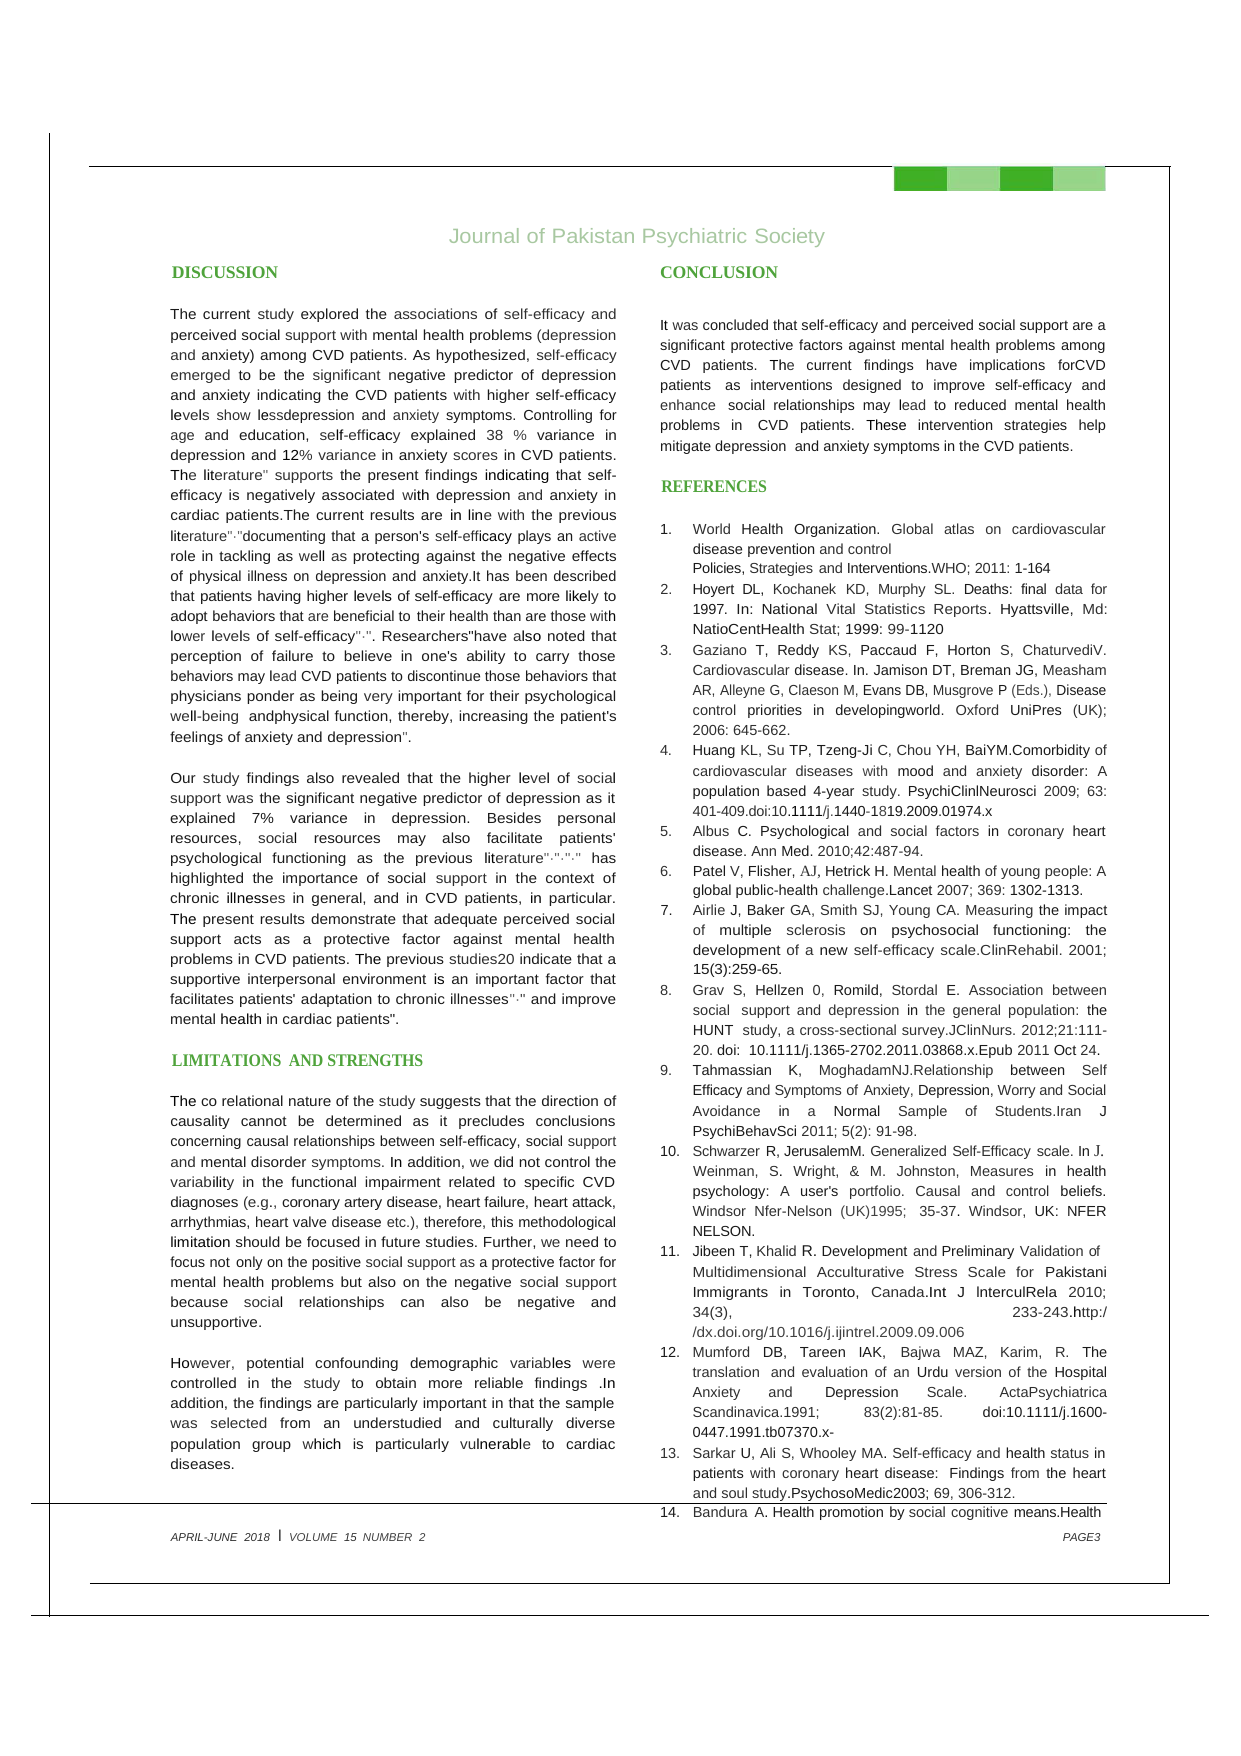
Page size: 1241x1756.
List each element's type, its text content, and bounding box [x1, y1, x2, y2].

list Airlie J, Baker GA, Smith SJ, Young CA. Measuring the impact of multiple sclerosis on psychosocial functioning: the development of a new self-efficacy scale.ClinRehabil. 2001; 15(3):259-65. [660, 902, 1107, 978]
subtitle CONCLUSION [658, 262, 780, 282]
picture [892, 163, 1106, 191]
subtitle DISCUSSION [172, 262, 279, 282]
text Multidimensional Acculturative Stress Scale for Pakistani Immigrants in Toronto, Canada.Int J lnterculRela 2010; 34(3), 233-243.http:/ /dx.doi.org/10.1016/j.ijintrel.2009.09.006 [692, 1263, 1107, 1340]
text However, potential confounding demographic variables were controlled in the study to obtain more reliable findings .In addition, the findings are particularly important in that the sample was selected from an understudied and culturally diverse population group which is particularly vulnerable to cardiac diseases. [170, 1355, 616, 1472]
text Journal of Pakistan Psychiatric Society [448, 224, 1119, 248]
text The co relational nature of the study suggests that the direction of causality cannot be determined as it precludes conclusions concerning causal relationships between self-efficacy, social support and mental disorder symptoms. In addition, we did not control the variability in the functional impairment related to specific CVD diagnoses (e.g., coronary artery disease, heart failure, heart attack, arrhythmias, heart valve disease etc.), therefore, this methodological limitation should be focused in future studies. Further, we need to focus not only on the positive social support as a protective factor for mental health problems but also on the negative social support because social relationships can also be negative and unsupportive. [170, 1093, 616, 1331]
list Jibeen T, Khalid R. Development and Preliminary Validation of [660, 1243, 1119, 1260]
list Gaziano T, Reddy KS, Paccaud F, Horton S, ChaturvediV. Cardiovascular disease. In. Jamison DT, Breman JG, Measham AR, Alleyne G, Claeson M, Evans DB, Musgrove P (Eds.), Disease control priorities in developingworld. Oxford UniPres (UK); 2006: 645-662. [660, 642, 1107, 739]
list Sarkar U, Ali S, Whooley MA. Self-efficacy and health status in patients with coronary heart disease: Findings from the heart and soul study.PsychosoMedic2003; 69, 306-312. [660, 1444, 1106, 1501]
list Grav S, Hellzen 0, Romild, Stordal E. Association between social support and depression in the general population: the HUNT study, a cross-sectional survey.JClinNurs. 2012;21:111-20. doi: 10.1111/j.1365-2702.2011.03868.x.Epub 2011 Oct 24. [660, 981, 1107, 1058]
list World Health Organization. Global atlas on cardiovascular disease prevention and control [660, 521, 1106, 558]
list Tahmassian K, MoghadamNJ.Relationship between Self­ Efficacy and Symptoms of Anxiety, Depression, Worry and Social Avoidance in a Normal Sample of Students.Iran J PsychiBehavSci 2011; 5(2): 91-98. [660, 1062, 1107, 1139]
text Policies, Strategies and Interventions.WHO; 2011: 1-164 [692, 561, 1119, 577]
text Our study findings also revealed that the higher level of social support was the significant negative predictor of depression as it explained 7% variance in depression. Besides personal resources, social resources may also facilitate patients' psychological functioning as the previous literature"·"·"·" has highlighted the importance of social support in the context of chronic illnesses in general, and in CVD patients, in particular. The present results demonstrate that adequate perceived social support acts as a protective factor against mental health problems in CVD patients. The previous studies20 indicate that a supportive interpersonal environment is an important factor that facilitates patients' adaptation to chronic illnesses"·" and improve mental health in cardiac patients". [170, 769, 616, 1028]
subtitle REFERENCES [661, 476, 1119, 496]
text Weinman, S. Wright, & M. Johnston, Measures in health psychology: A user's portfolio. Causal and control beliefs. Windsor Nfer-Nelson (UK)1995; 35-37. Windsor, UK: NFER­ NELSON. [692, 1162, 1107, 1240]
text The current study explored the associations of self-efficacy and perceived social support with mental health problems (depression and anxiety) among CVD patients. As hypothesized, self-efficacy emerged to be the significant negative predictor of depression and anxiety indicating the CVD patients with higher self-efficacy levels show lessdepression and anxiety symptoms. Controlling for age and education, self-efficacy explained 38 % variance in depression and 12% variance in anxiety scores in CVD patients. The literature" supports the present findings indicating that self-efficacy is negatively associated with depression and anxiety in cardiac patients.The current results are in line with the previous literature"·"documenting that a person's self-efficacy plays an active role in tackling as well as protecting against the negative effects of physical illness on depression and anxiety.It has been described that patients having higher levels of self-efficacy are more likely to adopt behaviors that are beneficial to their health than are those with lower levels of self-efficacy"·". Researchers"have also noted that perception of failure to believe in one's ability to carry those behaviors may lead CVD patients to discontinue those behaviors that physicians ponder as being very important for their psychological well-being andphysical function, thereby, increasing the patient's feelings of anxiety and depression". [170, 306, 617, 745]
list Patel V, Flisher, AJ, Hetrick H. Mental health of young people: A global public-health challenge.Lancet 2007; 369: 1302-1313. [660, 862, 1106, 899]
list Bandura A. Health promotion by social cognitive means.Health [660, 1505, 1119, 1521]
list Albus C. Psychological and social factors in coronary heart disease. Ann Med. 2010;42:487-94. [660, 823, 1106, 859]
list Hoyert DL, Kochanek KD, Murphy SL. Deaths: final data for 1997. In: National Vital Statistics Reports. Hyattsville, Md: NatioCentHealth Stat; 1999: 99-1120 [660, 581, 1108, 638]
list Huang KL, Su TP, Tzeng-Ji C, Chou YH, BaiYM.Comorbidity of cardiovascular diseases with mood and anxiety disorder: A population based 4-year study. PsychiClinlNeurosci 2009; 63: 401-409.doi:10.1111/j.1440-1819.2009.01974.x [660, 742, 1107, 819]
list Schwarzer R, JerusalemM. Generalized Self-Efficacy scale. In J. [660, 1142, 1119, 1160]
subtitle LIMITATIONS AND STRENGTHS [172, 1050, 617, 1070]
list Mumford DB, Tareen IAK, Bajwa MAZ, Karim, R. The translation and evaluation of an Urdu version of the Hospital Anxiety and Depression Scale. ActaPsychiatrica Scandinavica.1991; 83(2):81-85. doi:10.1111/j.1600-0447.1991.tb07370.x- [660, 1344, 1107, 1441]
text It was concluded that self-efficacy and perceived social support are a significant protective factors against mental health problems among CVD patients. The current findings have implications forCVD patients as interventions designed to improve self-efficacy and enhance social relationships may lead to reduced mental health problems in CVD patients. These intervention strategies help mitigate depression and anxiety symptoms in the CVD patients. [660, 317, 1106, 454]
